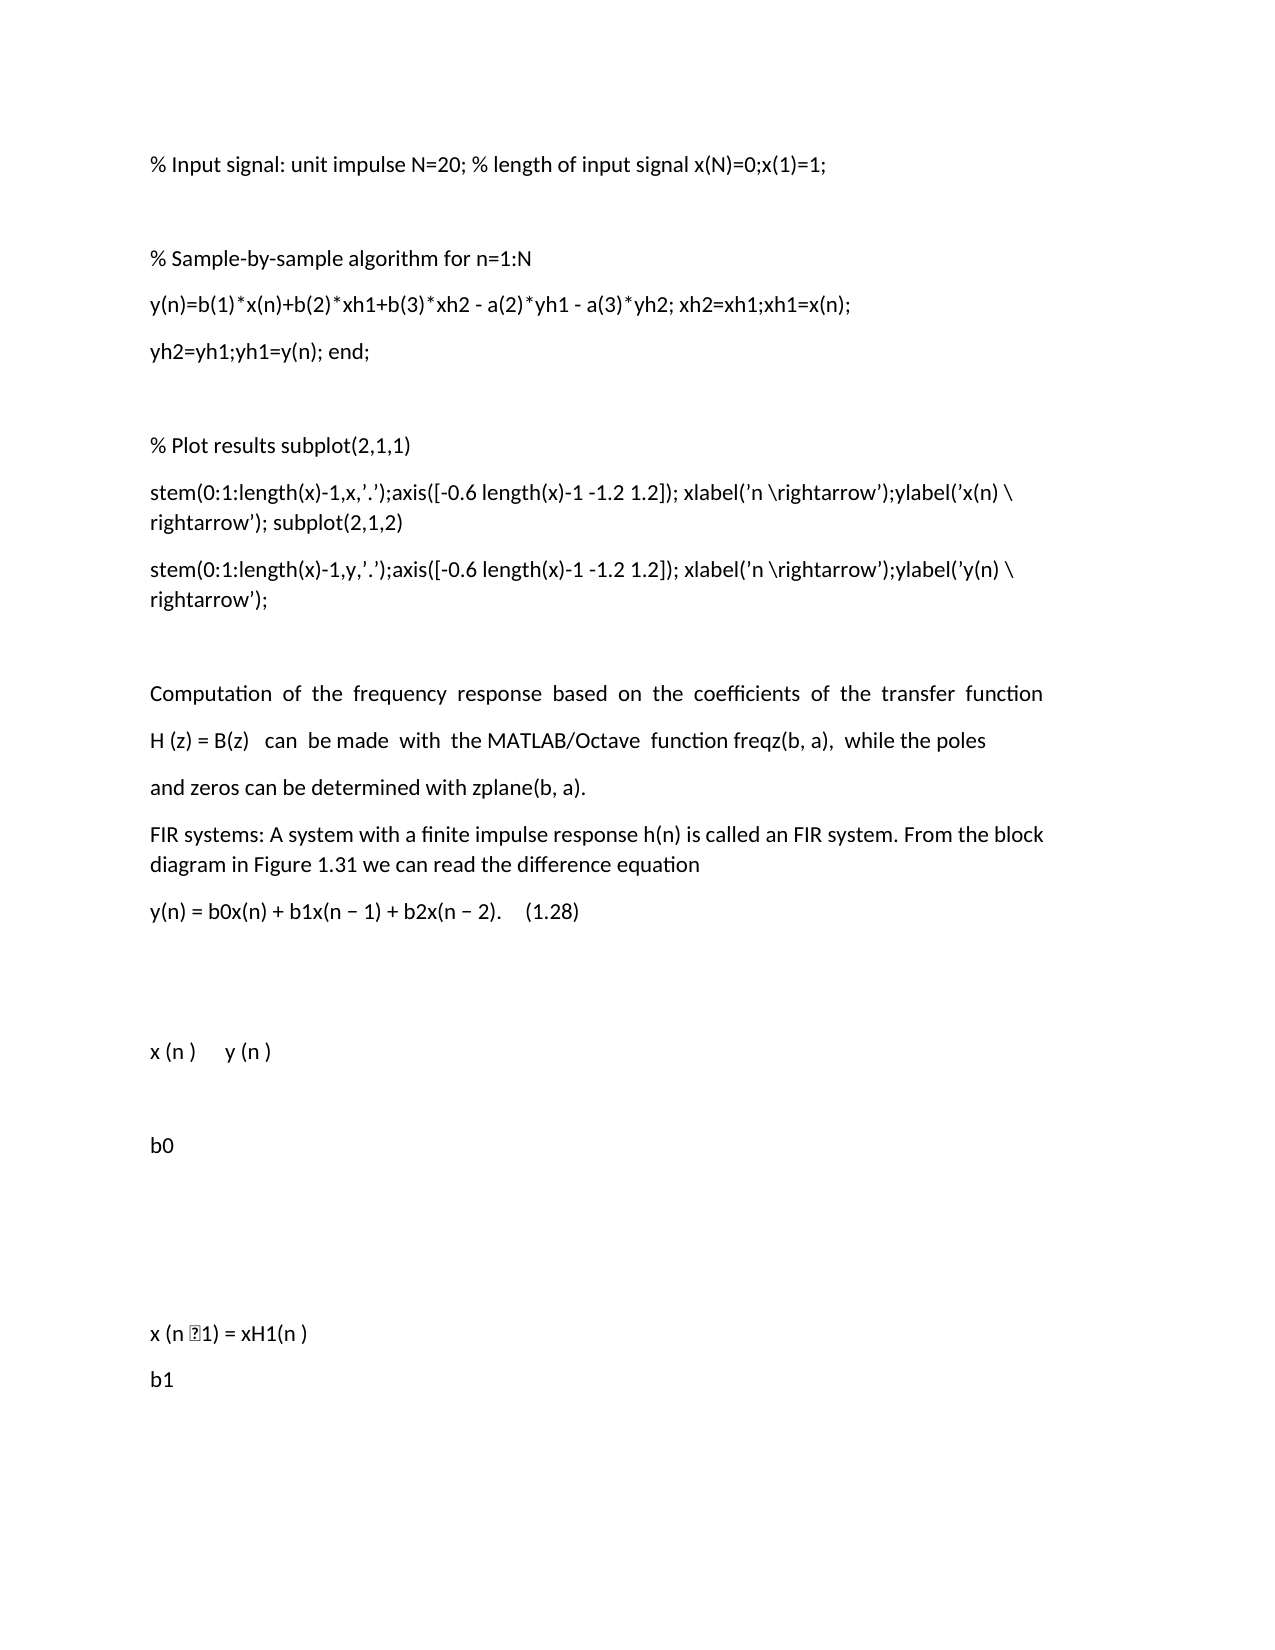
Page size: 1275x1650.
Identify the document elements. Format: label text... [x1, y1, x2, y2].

text b0 [150, 1131, 1125, 1159]
text x (n ) y (n ) [150, 1037, 1125, 1066]
text Computation of the frequency response based on the coefficients of the transfer function [150, 679, 1125, 707]
text b1 [150, 1366, 1125, 1394]
text % Input signal: unit impulse N=20; % length of input signal x(N)=0;x(1)=1; [150, 150, 1125, 178]
text stem(0:1:length(x)-1,y,’.’);axis([-0.6 length(x)-1 -1.2 1.2]); xlabel(’n \rightarrow’);ylabel(’y(n) \rightarrow’); [150, 555, 1125, 613]
text and zeros can be determined with zplane(b, a). [150, 773, 1125, 801]
text y(n) = b0x(n) + b1x(n − 1) + b2x(n − 2). (1.28) [150, 897, 1125, 925]
text yh2=yh1;yh1=y(n); end; [150, 337, 1125, 366]
text x (n 1) = xH1(n ) [150, 1319, 1125, 1347]
text stem(0:1:length(x)-1,x,’.’);axis([-0.6 length(x)-1 -1.2 1.2]); xlabel(’n \rightarrow’);ylabel(’x(n) \rightarrow’); subplot(2,1,2) [150, 478, 1125, 536]
text FIR systems: A system with a finite impulse response h(n) is called an FIR system. From the block diagram in Figure 1.31 we can read the difference equation [150, 820, 1125, 878]
text % Plot results subplot(2,1,1) [150, 431, 1125, 459]
text H (z) = B(z) can be made with the MATLAB/Octave function freqz(b, a), while the poles [150, 726, 1125, 754]
text % Sample-by-sample algorithm for n=1:N [150, 244, 1125, 272]
text y(n)=b(1)*x(n)+b(2)*xh1+b(3)*xh2 - a(2)*yh1 - a(3)*yh2; xh2=xh1;xh1=x(n); [150, 291, 1125, 319]
